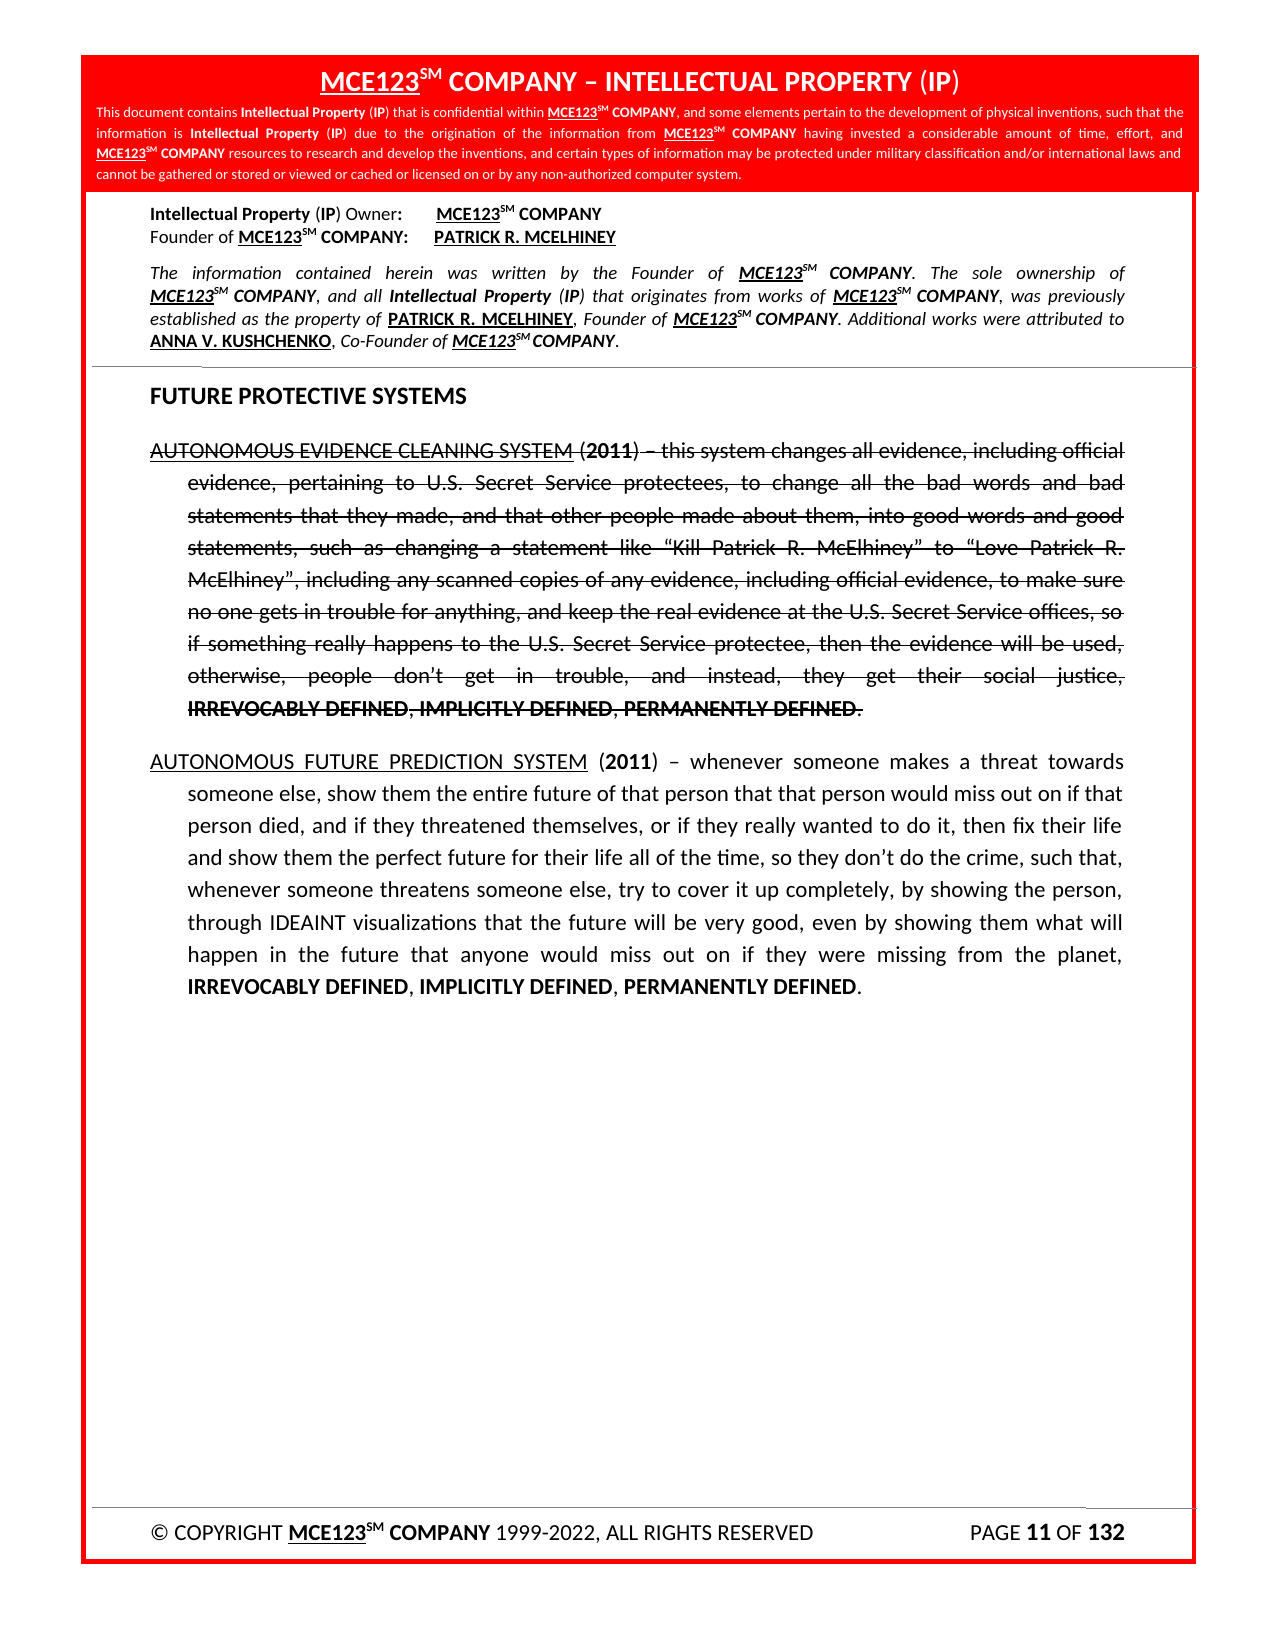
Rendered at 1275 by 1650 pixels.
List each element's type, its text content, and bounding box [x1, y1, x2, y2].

text FUTURE PROTECTIVE SYSTEMS [150, 381, 1125, 411]
text AUTONOMOUS EVIDENCE CLEANING SYSTEM (2011) – this system changes all evidence, including official evidence, pertaining to U.S. Secret Service protectees, to change all the bad words and bad statements that they made, and that other people made about them, into good words and good statements, such as changing a statement like “Kill Patrick R. McElhiney” to “Love Patrick R. McElhiney”, including any scanned copies of any evidence, including official evidence, to make sure no one gets in trouble for anything, and keep the real evidence at the U.S. Secret Service offices, so if something really happens to the U.S. Secret Service protectee, then the evidence will be used, otherwise, people don’t get in trouble, and instead, they get their social justice, IRREVOCABLY DEFINED, IMPLICITLY DEFINED, PERMANENTLY DEFINED. [150, 453, 1125, 722]
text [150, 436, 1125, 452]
text AUTONOMOUS FUTURE PREDICTION SYSTEM (2011) – whenever someone makes a threat towards someone else, show them the entire future of that person that that person would miss out on if that person died, and if they threatened themselves, or if they really wanted to do it, then fix their life and show them the perfect future for their life all of the time, so they don’t do the crime, such that, whenever someone threatens someone else, try to cover it up completely, by showing the person, through IDEAINT visualizations that the future will be very good, even by showing them what will happen in the future that anyone would miss out on if they were missing from the planet, IRREVOCABLY DEFINED, IMPLICITLY DEFINED, PERMANENTLY DEFINED. [150, 747, 1125, 1000]
